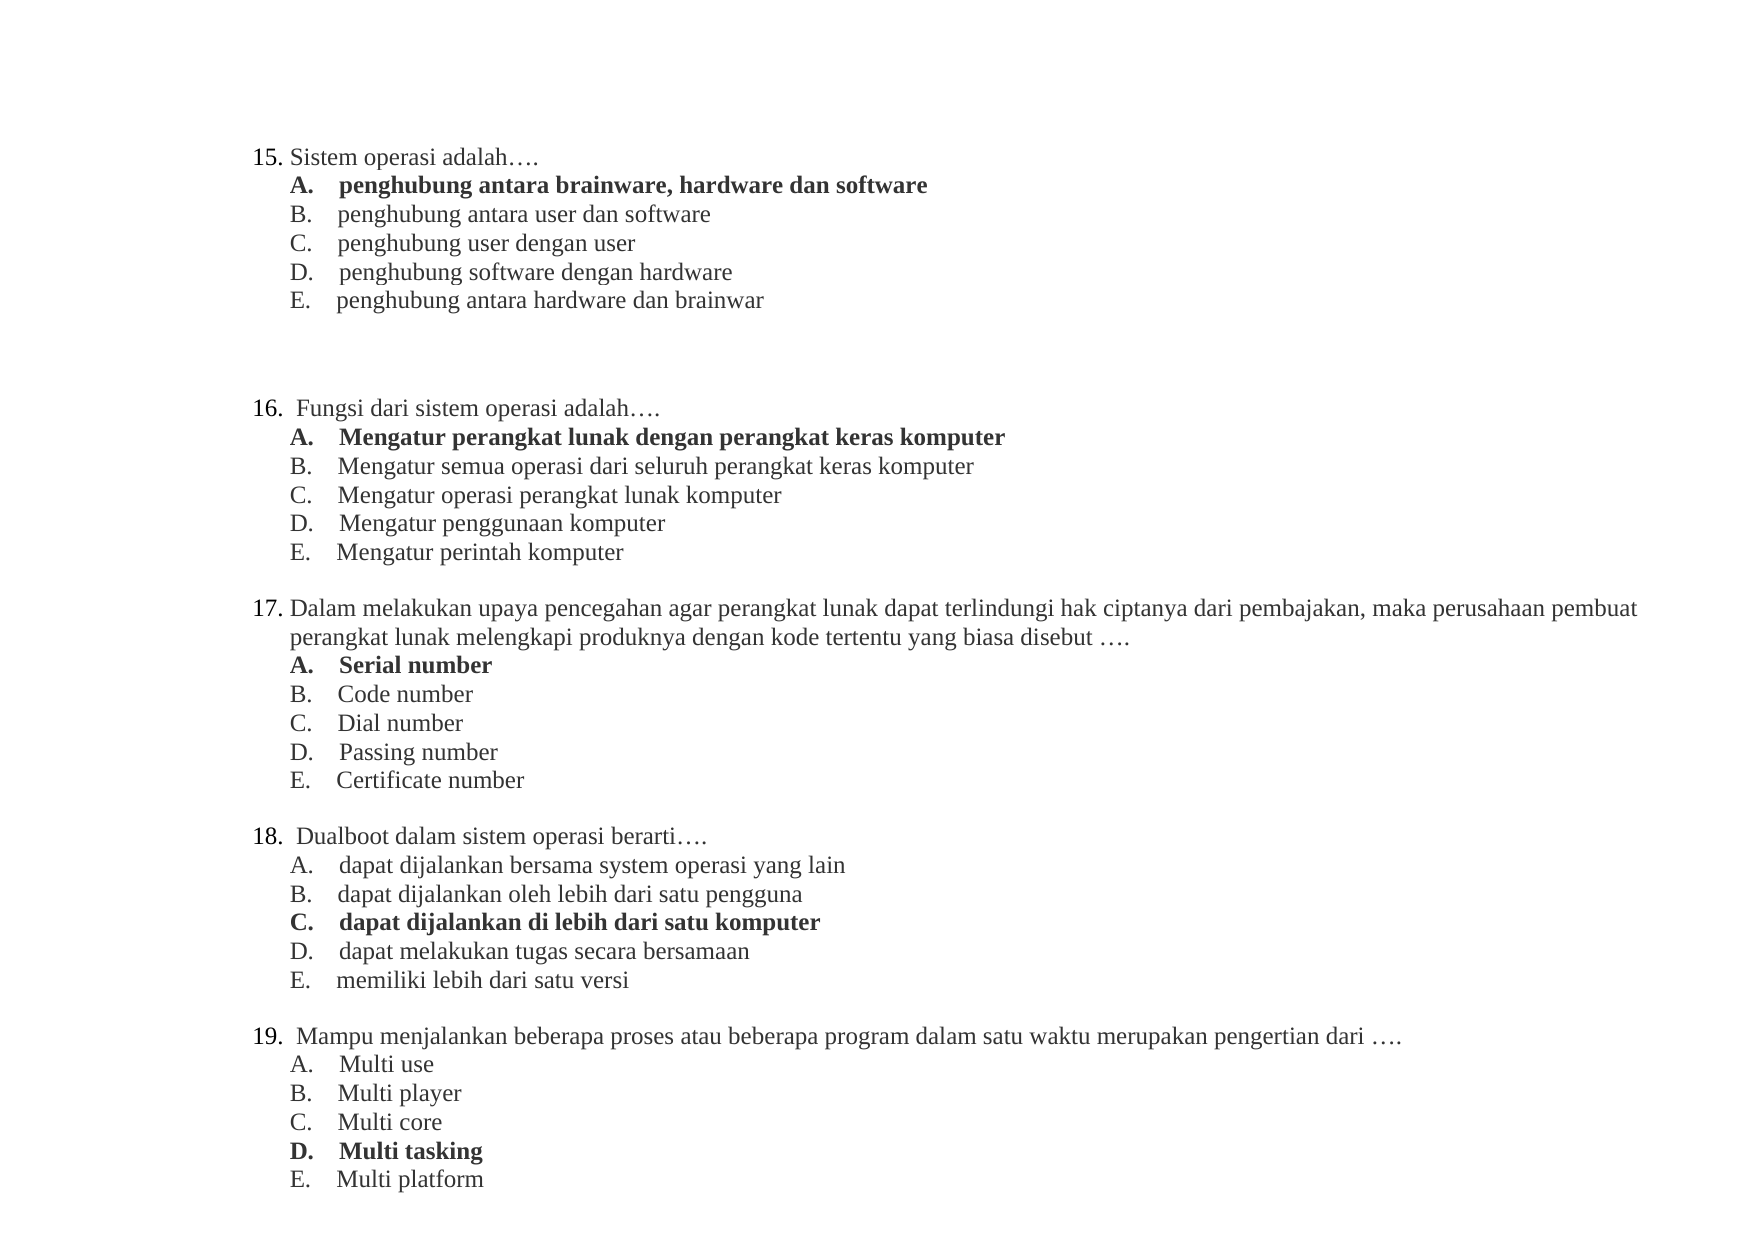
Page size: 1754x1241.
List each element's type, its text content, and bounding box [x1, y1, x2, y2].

list Mampu menjalankan beberapa proses atau beberapa program dalam satu waktu merupakan pengertian dari …. A. Multi use B. Multi player C. Multi core D. Multi tasking E. Multi platform [252, 1021, 1656, 1193]
list Dualboot dalam sistem operasi berarti…. A. dapat dijalankan bersama system operasi yang lain B. dapat dijalankan oleh lebih dari satu pengguna C. dapat dijalankan di lebih dari satu komputer D. dapat melakukan tugas secara bersamaan E. memiliki lebih dari satu versi [252, 821, 1656, 994]
list Sistem operasi adalah…. A. penghubung antara brainware, hardware dan software B. penghubung antara user dan software C. penghubung user dengan user D. penghubung software dengan hardware E. penghubung antara hardware dan brainwar [539, 142, 1656, 314]
list Fungsi dari sistem operasi adalah…. A. Mengatur perangkat lunak dengan perangkat keras komputer B. Mengatur semua operasi dari seluruh perangkat keras komputer C. Mengatur operasi perangkat lunak komputer D. Mengatur penggunaan komputer E. Mengatur perintah komputer [252, 393, 1656, 566]
list Dalam melakukan upaya pencegahan agar perangkat lunak dapat terlindungi hak ciptanya dari pembajakan, maka perusahaan pembuat perangkat lunak melengkapi produknya dengan kode tertentu yang biasa disebut …. A. Serial number B. Code number C. Dial number D. Passing number E. Certificate number [463, 593, 1656, 794]
